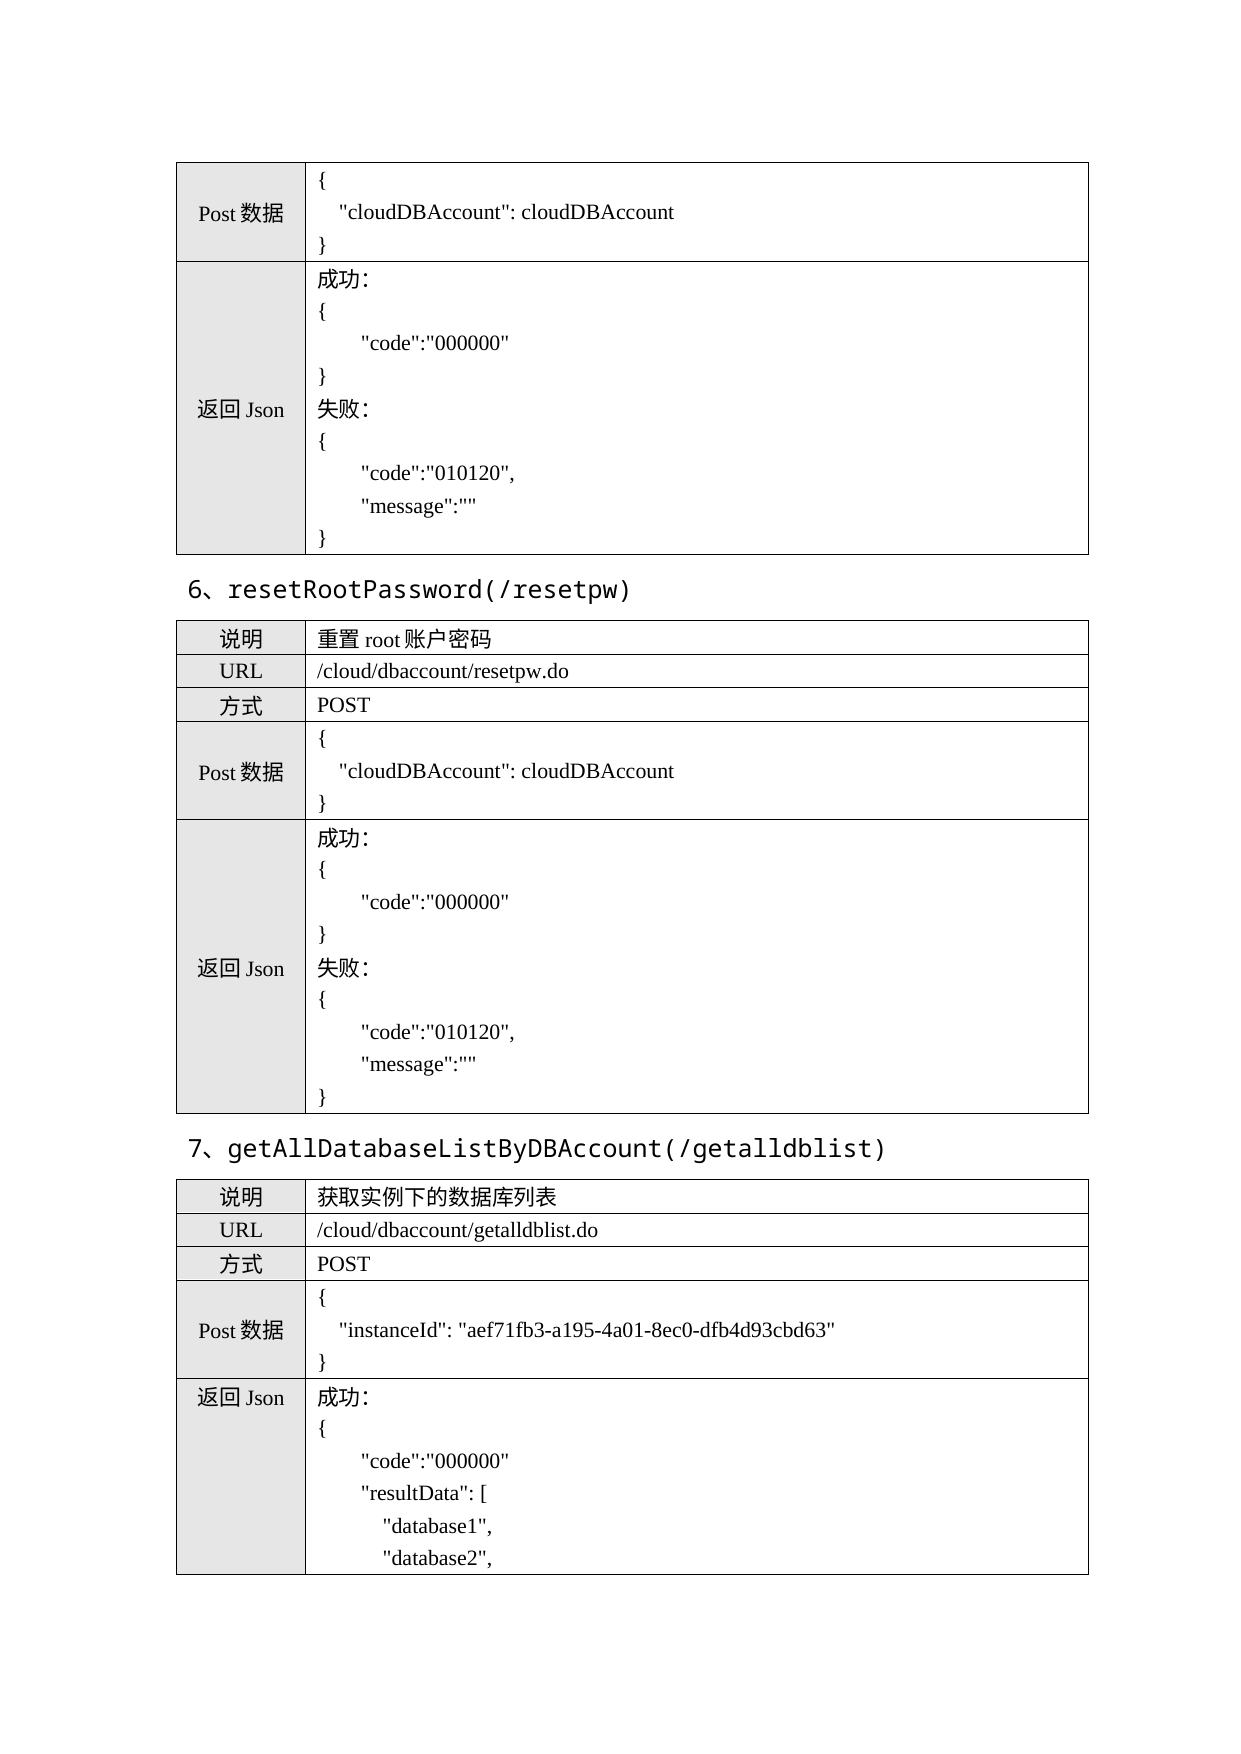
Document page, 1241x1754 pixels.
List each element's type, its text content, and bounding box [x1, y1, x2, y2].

table_cell 成功： { "code":"000000" } 失败： { "code":"010120", "message":"" } [306, 820, 1088, 1113]
list 7、getAllDatabaseListByDBAccount(/getalldblist) [187, 1114, 1053, 1179]
table_cell Post数据 [177, 722, 305, 819]
table_cell Post数据 [177, 1281, 305, 1378]
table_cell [306, 1379, 1088, 1574]
list 6、resetRootPassword(/resetpw) [187, 555, 1053, 620]
table_cell 返回Json [177, 1379, 305, 1574]
table_cell URL [177, 1214, 305, 1246]
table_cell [306, 262, 1088, 554]
table_cell /cloud/dbaccount/resetpw.do [306, 655, 1088, 687]
table_cell 方式 [177, 1247, 305, 1279]
table_cell POST [306, 1247, 1088, 1279]
table_cell /cloud/dbaccount/getalldblist.do [306, 1214, 1088, 1246]
table_header 说明 [177, 1180, 305, 1212]
table_cell { "cloudDBAccount": cloudDBAccount } [306, 722, 1088, 819]
table_header 重置root账户密码 [306, 621, 1088, 654]
table_cell Post数据 [177, 163, 305, 261]
table_cell 返回Json [177, 262, 305, 554]
table_cell 方式 [177, 688, 305, 721]
table_cell URL [177, 655, 305, 687]
table_cell 返回Json [177, 820, 305, 1113]
table_header 说明 [177, 621, 305, 654]
table_header 获取实例下的数据库列表 [306, 1180, 1088, 1212]
table_cell { "cloudDBAccount": cloudDBAccount } [306, 163, 1088, 261]
table_cell POST [306, 688, 1088, 721]
table_cell { "instanceId": "aef71fb3-a195-4a01-8ec0-dfb4d93cbd63" } [306, 1281, 1088, 1378]
